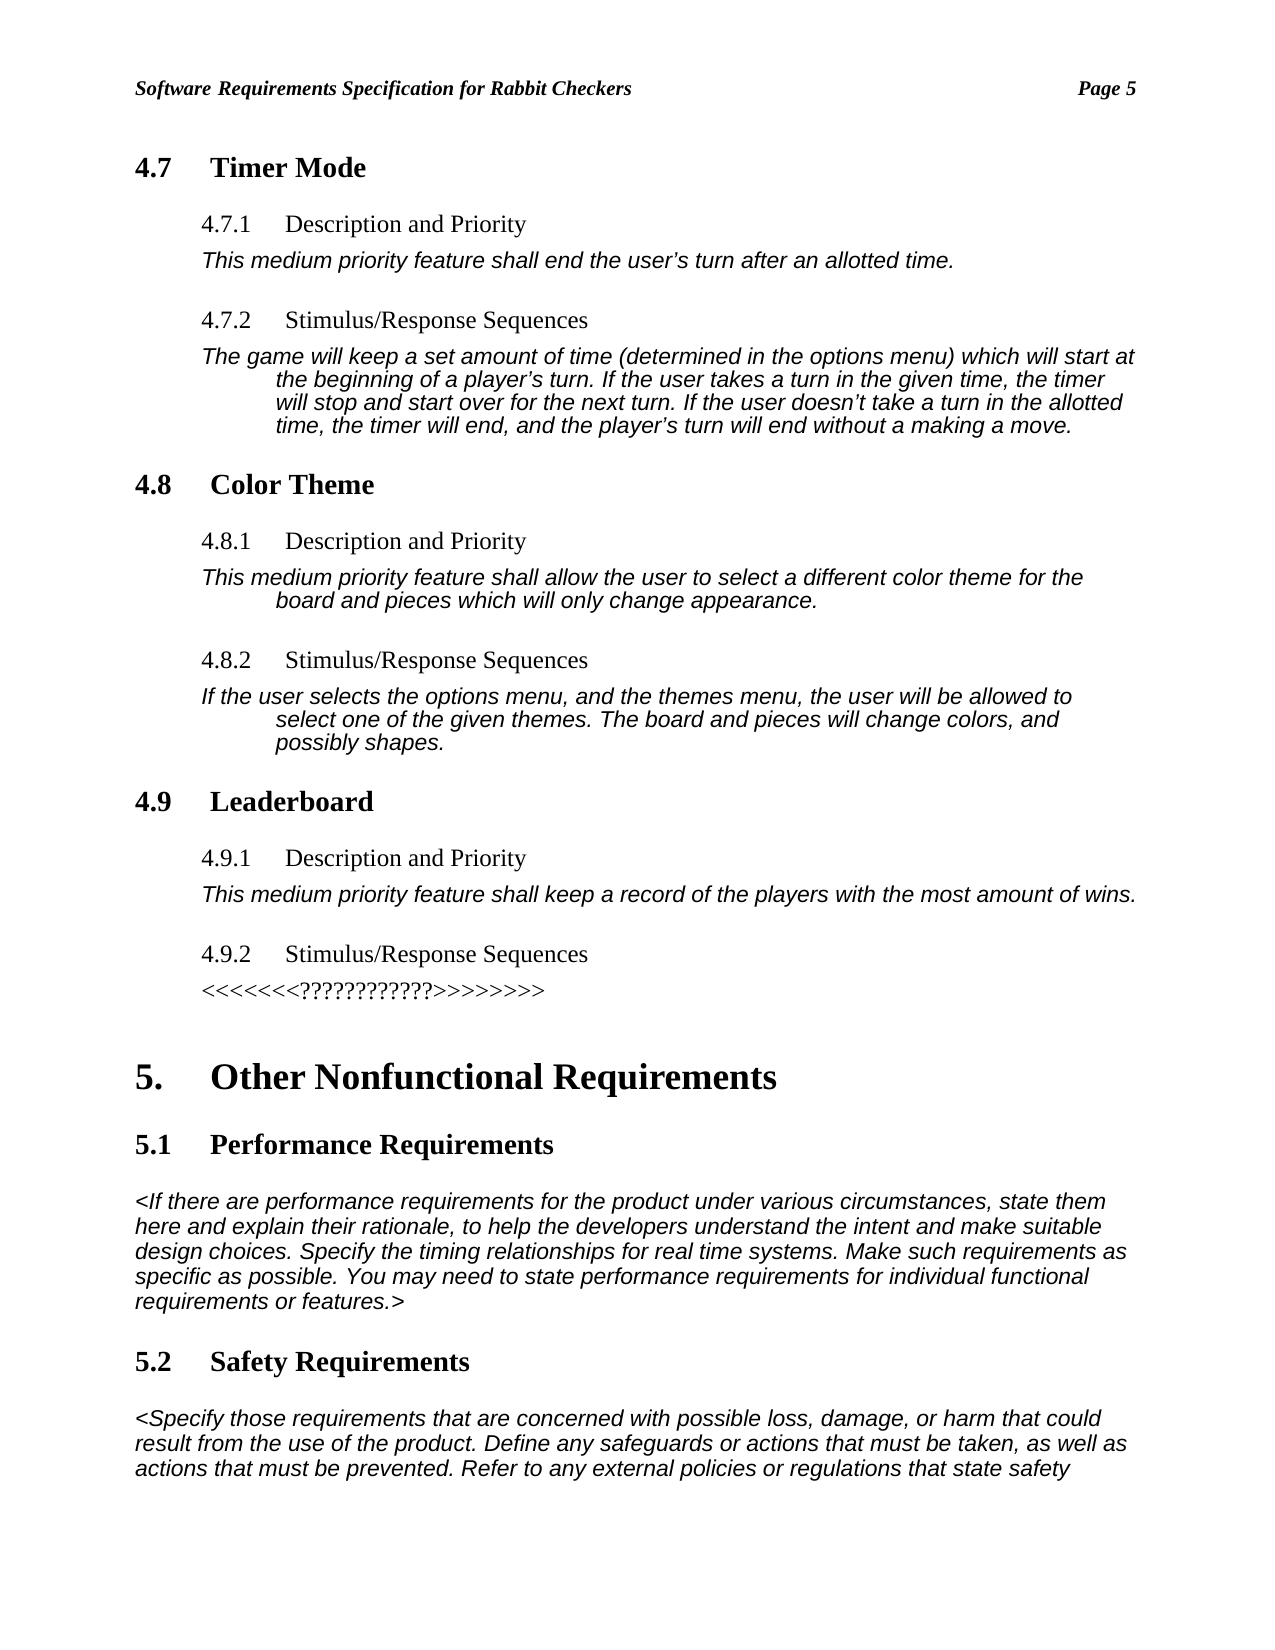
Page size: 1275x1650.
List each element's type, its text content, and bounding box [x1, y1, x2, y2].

list The game will keep a set amount of time (determined in the options menu) which will start at the beginning of a player’s turn. If the user takes a turn in the given time, the timer will stop and start over for the next turn. If the user doesn’t take a turn in the allotted time, the timer will end, and the player’s turn will end without a making a move. [201, 346, 1140, 438]
subtitle Performance Requirements [135, 1127, 1140, 1161]
list This medium priority feature shall end the user’s turn after an allotted time. [201, 250, 1140, 273]
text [135, 1407, 1140, 1482]
text 4.7.2 Stimulus/Response Sequences [201, 308, 1140, 333]
text 4.7.1 Description and Priority [201, 213, 1140, 238]
text 4.8.1 Description and Priority [201, 529, 1140, 554]
text <If there are performance requirements for the product under various circumstances, state them here and explain their rationale, to help the developers understand the intent and make suitable design choices. Specify the timing relationships for real time systems. Make such requirements as specific as possible. You may need to state performance requirements for individual functional requirements or features.> [135, 1190, 1140, 1315]
text 4.9.2 Stimulus/Response Sequences [201, 942, 1140, 967]
list If the user selects the options menu, and the themes menu, the user will be allowed to select one of the given themes. The board and pieces will change colors, and possibly shapes. [201, 686, 1140, 754]
list This medium priority feature shall keep a record of the players with the most amount of wins. [201, 884, 1140, 907]
text 4.8.2 Stimulus/Response Sequences [201, 648, 1140, 673]
subtitle Safety Requirements [135, 1344, 1140, 1377]
subtitle Other Nonfunctional Requirements [135, 1055, 1140, 1098]
text <<<<<<<????????????>>>>>>>> [201, 980, 1140, 1005]
subtitle Leaderboard [135, 784, 1140, 817]
list This medium priority feature shall allow the user to select a different color theme for the board and pieces which will only change appearance. [201, 567, 1140, 613]
subtitle Timer Mode [135, 150, 1140, 183]
text 4.9.1 Description and Priority [201, 846, 1140, 871]
subtitle Color Theme [135, 467, 1140, 500]
